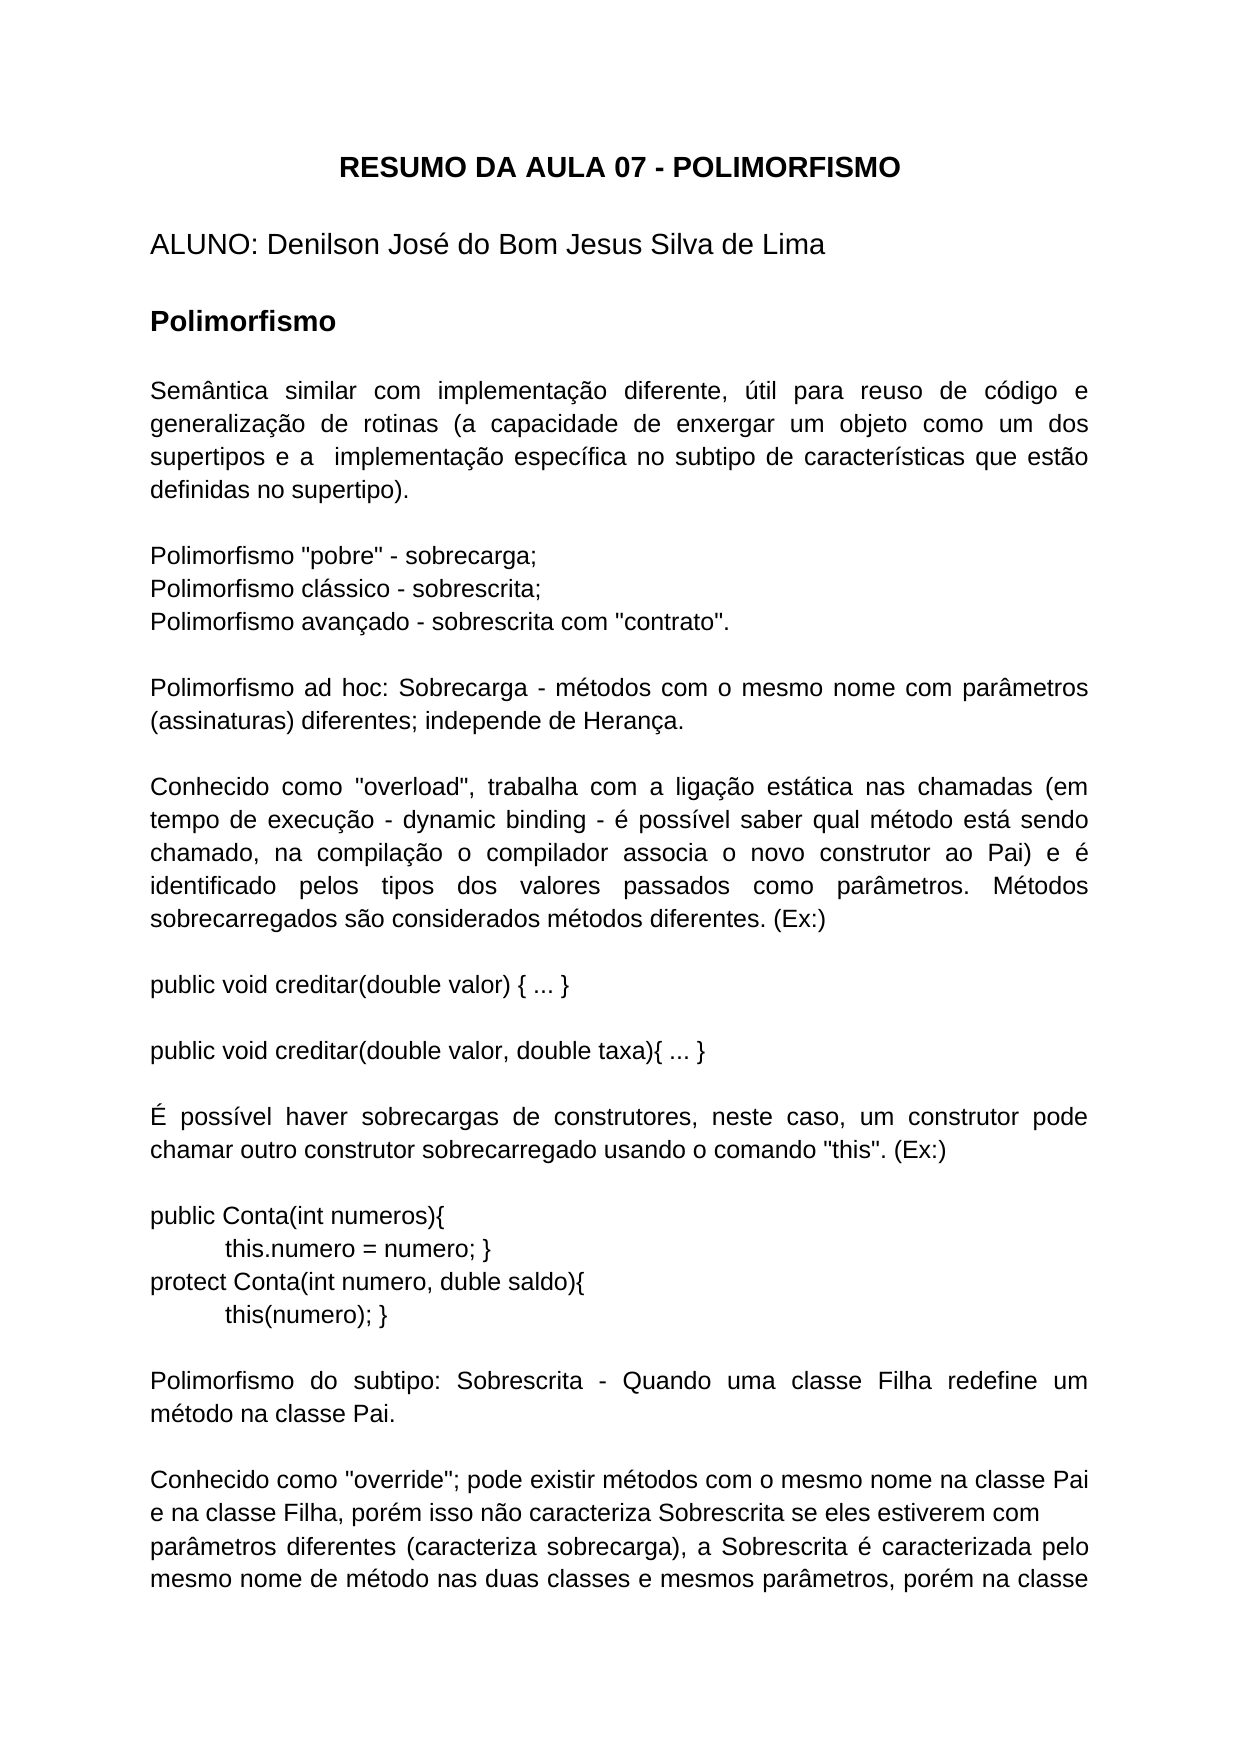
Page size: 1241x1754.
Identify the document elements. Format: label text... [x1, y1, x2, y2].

text ALUNO: Denilson José do Bom Jesus Silva de Lima [150, 227, 1090, 261]
text Polimorfismo avançado - sobrescrita com "contrato". [150, 607, 1090, 636]
text RESUMO DA AULA 07 - POLIMORFISMO [150, 150, 1090, 183]
text public void creditar(double valor, double taxa){ ... } [150, 1036, 1090, 1065]
text public void creditar(double valor) { ... } [150, 970, 1090, 999]
text Conhecido como "overload", trabalha com a ligação estática nas chamadas (em tempo de execução - dynamic binding - é possível saber qual método está sendo chamado, na compilação o compilador associa o novo construtor ao Pai) e é identificado pelos tipos dos valores passados como parâmetros. Métodos sobrecarregados são considerados métodos diferentes. (Ex:) [150, 772, 1090, 933]
text Polimorfismo [150, 304, 1090, 338]
text Polimorfismo clássico - sobrescrita; [150, 574, 1090, 603]
text this.numero = numero; } [150, 1234, 1090, 1263]
text public Conta(int numeros){ [150, 1201, 1090, 1230]
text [150, 1531, 1090, 1593]
text Polimorfismo do subtipo: Sobrescrita - Quando uma classe Filha redefine um método na classe Pai. [150, 1366, 1090, 1428]
text Polimorfismo ad hoc: Sobrecarga - métodos com o mesmo nome com parâmetros (assinaturas) diferentes; independe de Herança. [150, 673, 1090, 735]
text Conhecido como "override"; pode existir métodos com o mesmo nome na classe Pai e na classe Filha, porém isso não caracteriza Sobrescrita se eles estiverem com [150, 1465, 1090, 1527]
text protect Conta(int numero, duble saldo){ [150, 1267, 1090, 1296]
text Semântica similar com implementação diferente, útil para reuso de código e generalização de rotinas (a capacidade de enxergar um objeto como um dos supertipos e a implementação específica no subtipo de características que estão definidas no supertipo). [150, 376, 1090, 503]
text this(numero); } [150, 1300, 1090, 1329]
text Polimorfismo "pobre" - sobrecarga; [150, 541, 1090, 569]
text É possível haver sobrecargas de construtores, neste caso, um construtor pode chamar outro construtor sobrecarregado usando o comando "this". (Ex:) [150, 1102, 1090, 1164]
